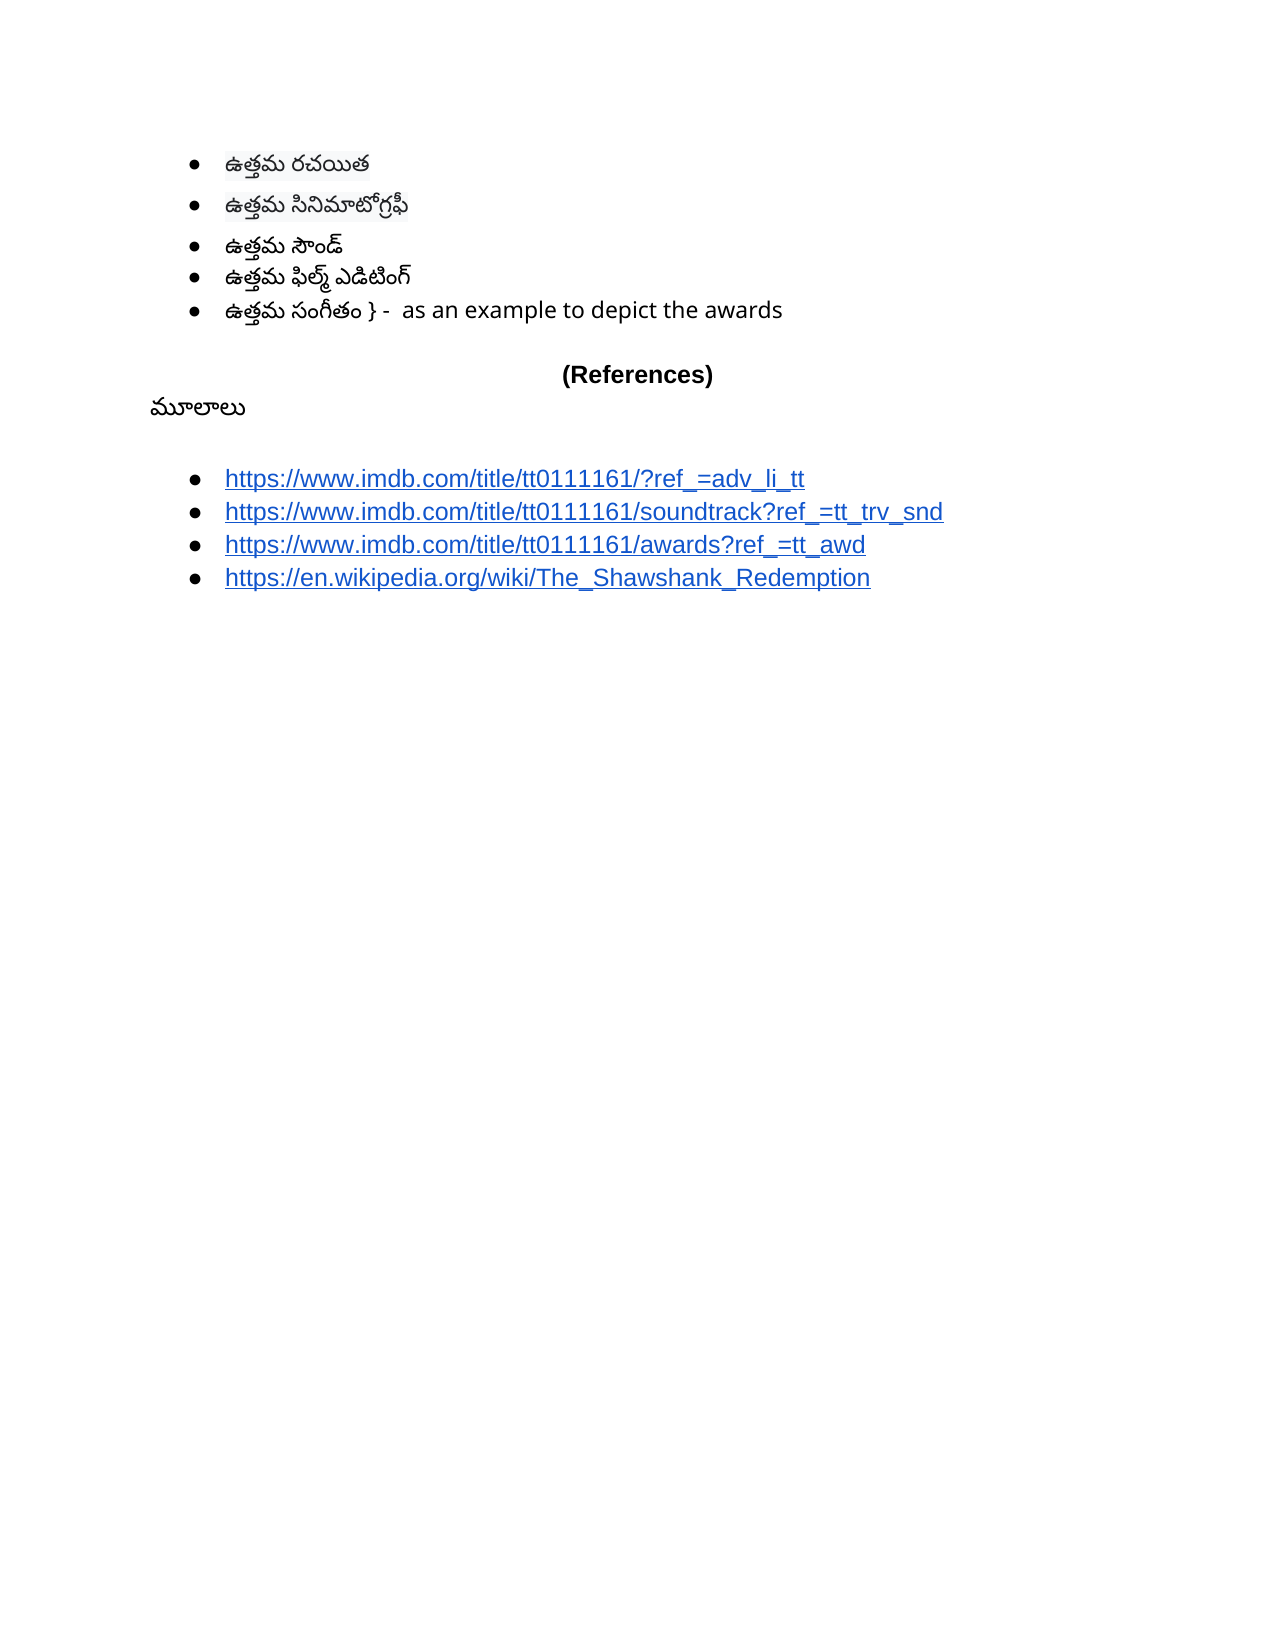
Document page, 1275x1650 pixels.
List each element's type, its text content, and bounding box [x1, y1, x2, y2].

list ఉత్తమ రచయిత [187, 150, 1125, 181]
text మూలాలు [150, 393, 1125, 426]
list https://www.imdb.com/title/tt0111161/soundtrack?ref_=tt_trv_snd [187, 497, 1125, 526]
list ఉత్తమ సంగీతం } - as an example to depict the awards [187, 293, 1125, 327]
list https://en.wikipedia.org/wiki/The_Shawshank_Redemption [187, 563, 1125, 592]
list https://www.imdb.com/title/tt0111161/awards?ref_=tt_awd [187, 530, 1125, 559]
list ఉత్తమ సినిమాటోగ్రఫీ [187, 191, 1125, 222]
text (References) [150, 360, 1125, 389]
list ఉత్తమ ఫిల్మ్ ఎడిటింగ్ [187, 263, 1125, 293]
list https://www.imdb.com/title/tt0111161/?ref_=adv_li_tt [187, 464, 1125, 493]
list ఉత్తమ సౌండ్ [187, 232, 1125, 263]
